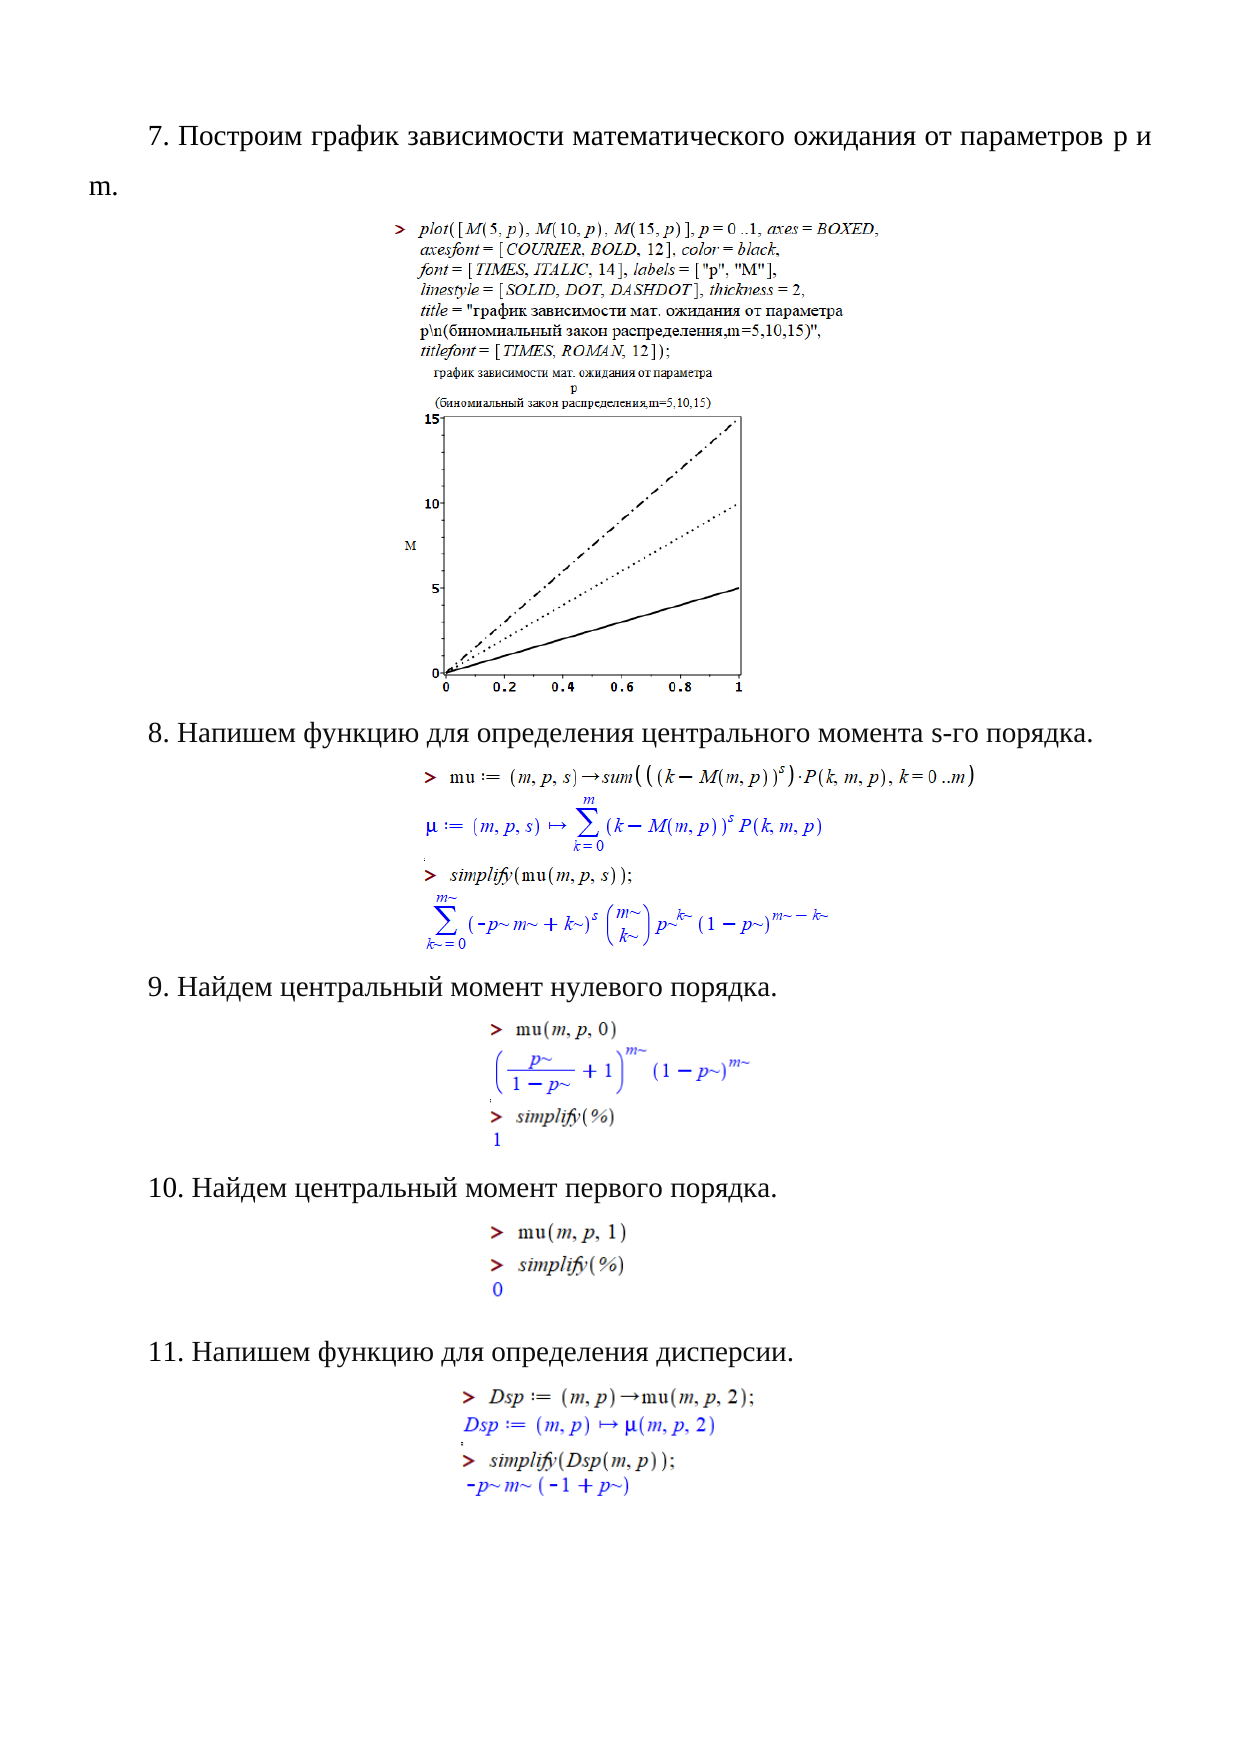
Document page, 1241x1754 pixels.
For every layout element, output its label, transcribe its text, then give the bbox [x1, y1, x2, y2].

picture [424, 765, 980, 953]
picture [490, 1019, 761, 1154]
text 10. Найдем центральный момент первого порядка. [88, 1170, 1152, 1203]
text 9. Найдем центральный момент нулевого порядка. [88, 969, 1152, 1003]
picture [461, 1384, 772, 1497]
text 7. Построим график зависимости математического ожидания от параметров p и m. [88, 118, 1152, 202]
text 11. Напишем функцию для определения дисперсии. [88, 1334, 1152, 1368]
text 8. Напишем функцию для определения центрального момента s-го порядка. [88, 716, 1152, 749]
picture [489, 1220, 647, 1316]
picture [395, 218, 886, 699]
